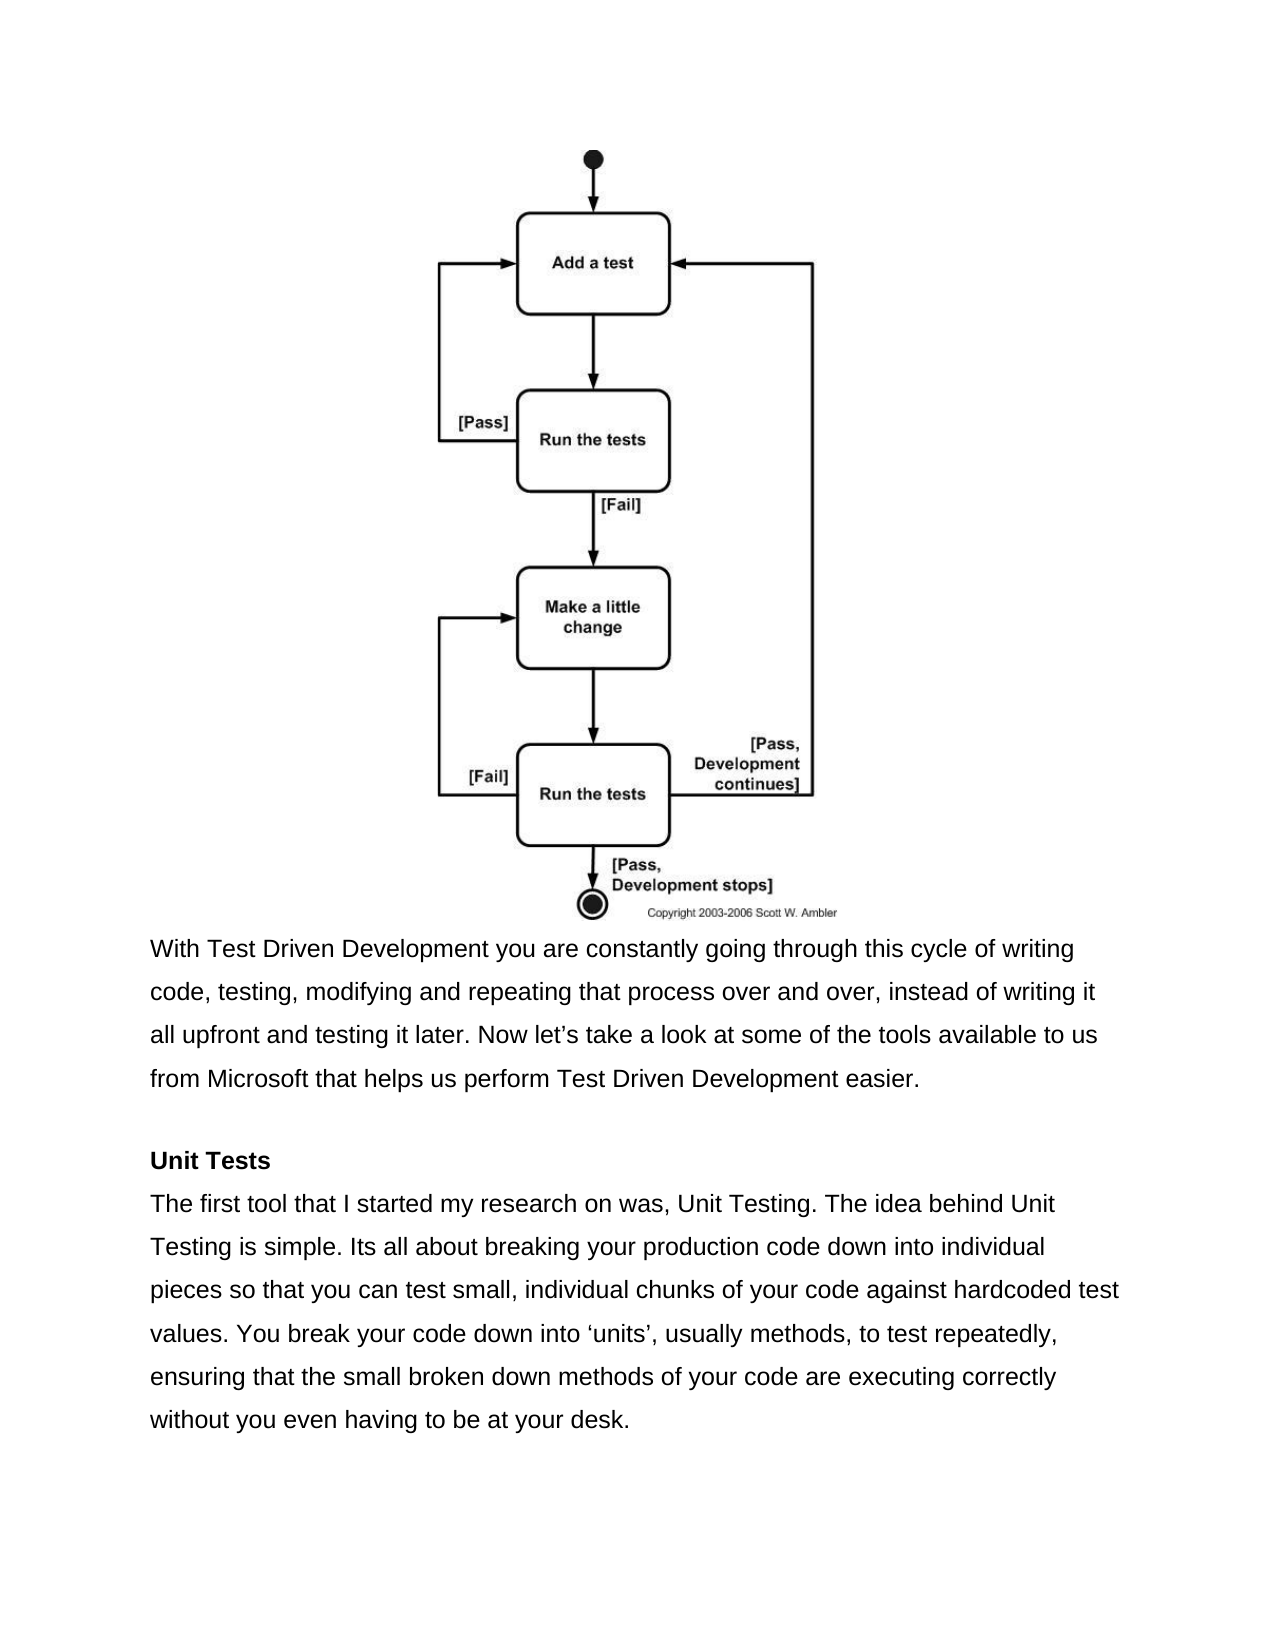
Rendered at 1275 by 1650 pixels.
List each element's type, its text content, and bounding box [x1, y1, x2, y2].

text Unit Tests [150, 1146, 1125, 1175]
picture [437, 150, 838, 921]
text The first tool that I started my research on was, Unit Testing. The idea behind Unit Testing is simple. Its all about breaking your production code down into individual pieces so that you can test small, individual chunks of your code against hardcoded test values. You break your code down into ‘units’, usually methods, to test repeatedly, ensuring that the small broken down methods of your code are executing correctly without you even having to be at your desk. [150, 1189, 1125, 1434]
text With Test Driven Development you are constantly going through this cycle of writing code, testing, modifying and repeating that process over and over, instead of writing it all upfront and testing it later. Now let’s take a look at some of the tools available to us from Microsoft that helps us perform Test Driven Development easier. [150, 934, 1125, 1092]
